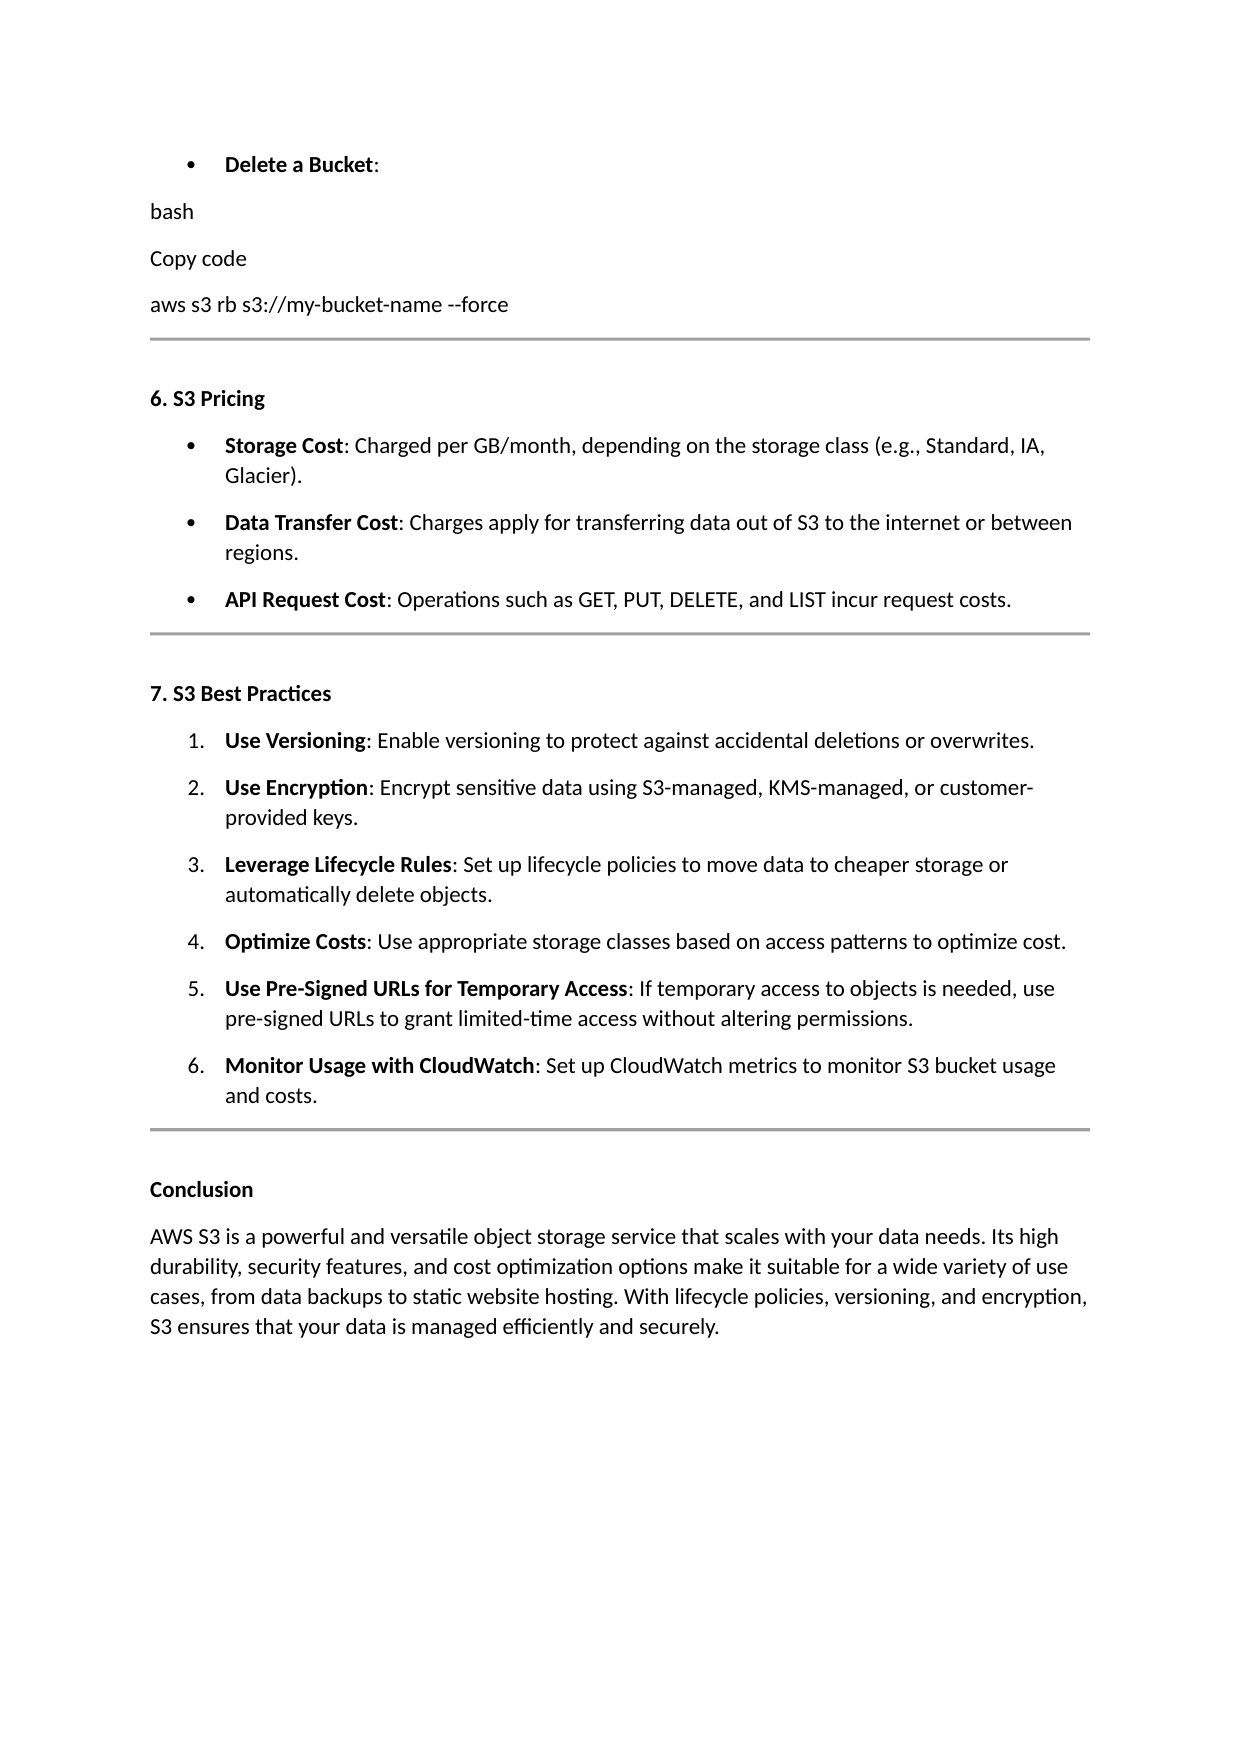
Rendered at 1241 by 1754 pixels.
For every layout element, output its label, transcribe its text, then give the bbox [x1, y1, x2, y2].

list Delete a Bucket: [187, 150, 1090, 178]
text AWS S3 is a powerful and versatile object storage service that scales with your data needs. Its high durability, security features, and cost optimization options make it suitable for a wide variety of use cases, from data backups to static website hosting. With lifecycle policies, versioning, and encryption, S3 ensures that your data is managed efficiently and securely. [150, 1222, 1090, 1341]
text Copy code [150, 244, 1090, 272]
list Optimize Costs: Use appropriate storage classes based on access patterns to optimize cost. [187, 927, 1090, 955]
text 6. S3 Pricing [150, 384, 1090, 412]
text Conclusion [150, 1175, 1090, 1203]
list Leverage Lifecycle Rules: Set up lifecycle policies to move data to cheaper storage or automatically delete objects. [187, 850, 1090, 908]
list Monitor Usage with CloudWatch: Set up CloudWatch metrics to monitor S3 bucket usage and costs. [187, 1051, 1090, 1109]
list API Request Cost: Operations such as GET, PUT, DELETE, and LIST incur request costs. [187, 585, 1090, 613]
list Use Encryption: Encrypt sensitive data using S3-managed, KMS-managed, or customer-provided keys. [187, 773, 1090, 831]
list Use Pre-Signed URLs for Temporary Access: If temporary access to objects is needed, use pre-signed URLs to grant limited-time access without altering permissions. [187, 974, 1090, 1032]
text aws s3 rb s3://my-bucket-name --force [150, 291, 1090, 319]
text 7. S3 Best Practices [150, 679, 1090, 707]
list Data Transfer Cost: Charges apply for transferring data out of S3 to the internet or between regions. [187, 508, 1090, 567]
list Storage Cost: Charged per GB/month, depending on the storage class (e.g., Standard, IA, Glacier). [187, 431, 1090, 489]
text bash [150, 197, 1090, 225]
list Use Versioning: Enable versioning to protect against accidental deletions or overwrites. [187, 726, 1090, 754]
